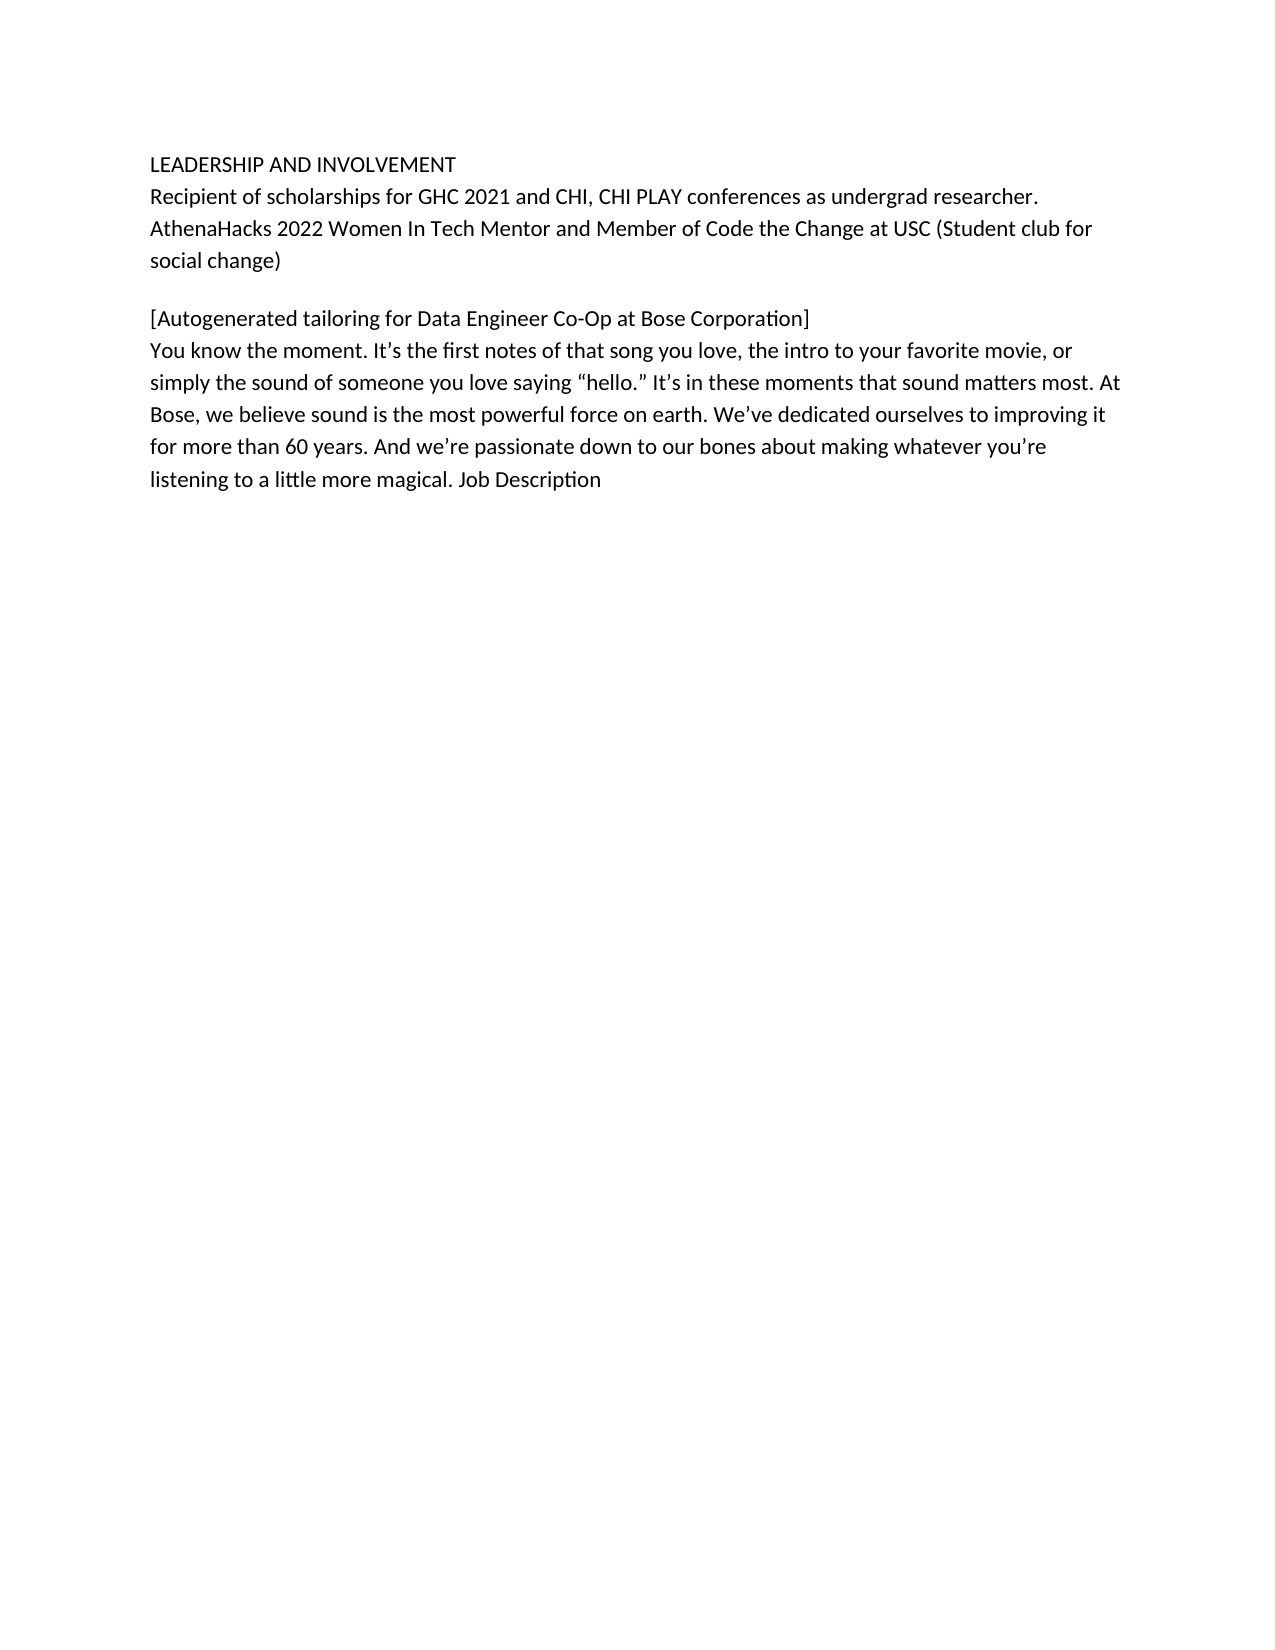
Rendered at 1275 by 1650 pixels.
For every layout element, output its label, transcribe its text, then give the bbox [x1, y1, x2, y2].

text [Autogenerated tailoring for Data Engineer Co-Op at Bose Corporation] You know the moment. It’s the first notes of that song you love, the intro to your favorite movie, or simply the sound of someone you love saying “hello.” It’s in these moments that sound matters most. At Bose, we believe sound is the most powerful force on earth. We’ve dedicated ourselves to improving it for more than 60 years. And we’re passionate down to our bones about making whatever you’re listening to a little more magical. Job Description [150, 304, 1125, 493]
text LEADERSHIP AND INVOLVEMENT Recipient of scholarships for GHC 2021 and CHI, CHI PLAY conferences as undergrad researcher. AthenaHacks 2022 Women In Tech Mentor and Member of Code the Change at USC (Student club for social change) [150, 150, 1125, 274]
